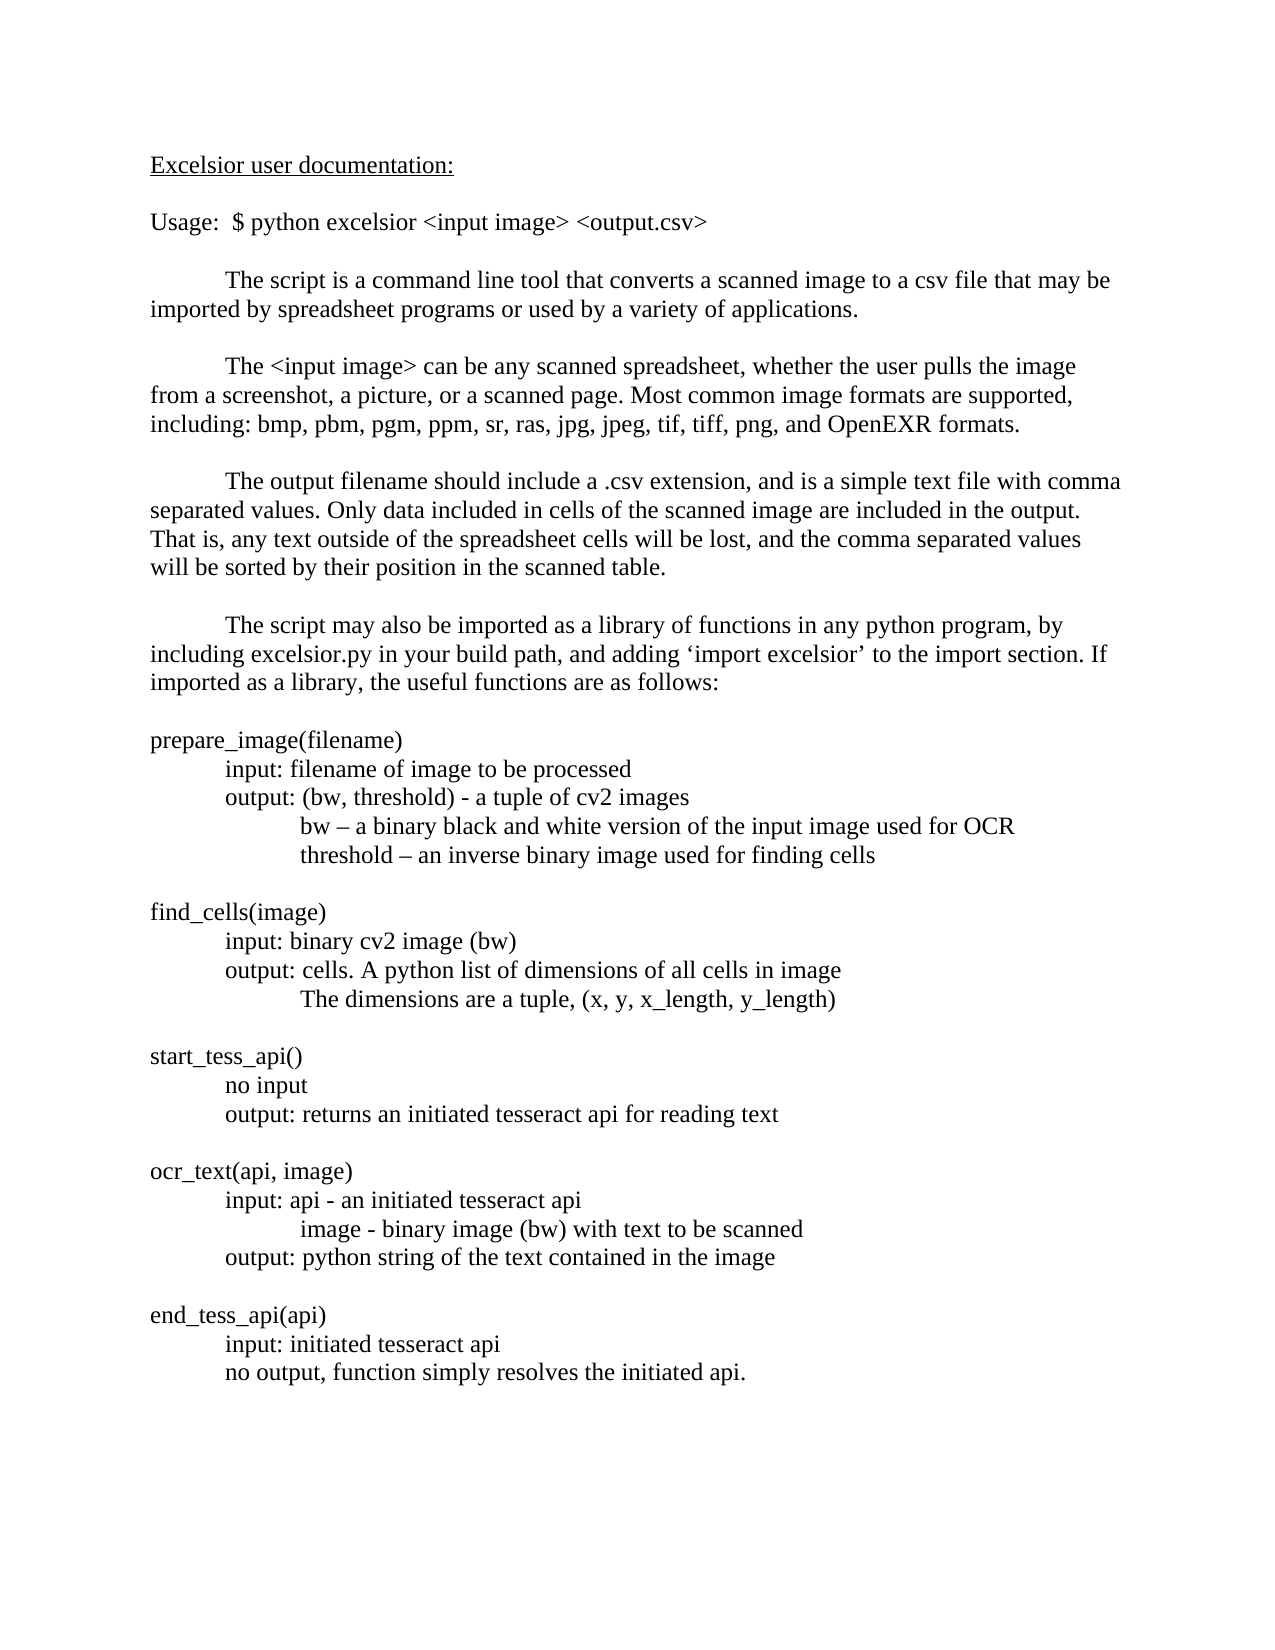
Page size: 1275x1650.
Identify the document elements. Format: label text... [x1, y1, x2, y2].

text The output filename should include a .csv extension, and is a simple text file with comma separated values. Only data included in cells of the scanned image are included in the output. [150, 466, 1125, 524]
text no output, function simply resolves the initiated api. [150, 1357, 1125, 1386]
text The dimensions are a tuple, (x, y, x_length, y_length) [150, 984, 1125, 1012]
text input: initiated tesseract api [150, 1329, 1125, 1357]
text no input [150, 1070, 1125, 1099]
text output: (bw, threshold) - a tuple of cv2 images [150, 782, 1125, 811]
text Excelsior user documentation: [150, 150, 1125, 179]
text find_cells(image) [150, 897, 1125, 926]
text output: cells. A python list of dimensions of all cells in image [150, 955, 1125, 984]
text Usage: $ python excelsior <input image> <output.csv> [150, 207, 1125, 236]
text ocr_text(api, image) [150, 1156, 1125, 1185]
text threshold – an inverse binary image used for finding cells [150, 840, 1125, 869]
text output: python string of the text contained in the image [150, 1242, 1125, 1271]
text prepare_image(filename) [150, 725, 1125, 754]
text input: filename of image to be processed [150, 754, 1125, 782]
text output: returns an initiated tesseract api for reading text [150, 1099, 1125, 1127]
text The script is a command line tool that converts a scanned image to a csv file that may be imported by spreadsheet programs or used by a variety of applications. [150, 265, 1125, 322]
text The <input image> can be any scanned spreadsheet, whether the user pulls the image from a screenshot, a picture, or a scanned page. Most common image formats are supported, including: bmp, pbm, pgm, ppm, sr, ras, jpg, jpeg, tif, tiff, png, and OpenEXR formats. [150, 351, 1125, 437]
text bw – a binary black and white version of the input image used for OCR [150, 811, 1125, 840]
text end_tess_api(api) [150, 1300, 1125, 1329]
text The script may also be imported as a library of functions in any python program, by including excelsior.py in your build path, and adding ‘import excelsior’ to the import section. If imported as a library, the useful functions are as follows: [150, 610, 1125, 696]
text input: api - an initiated tesseract api [150, 1185, 1125, 1214]
text start_tess_api() [150, 1041, 1125, 1070]
text image - binary image (bw) with text to be scanned [150, 1214, 1125, 1242]
text That is, any text outside of the spreadsheet cells will be lost, and the comma separated values will be sorted by their position in the scanned table. [150, 524, 1125, 581]
text input: binary cv2 image (bw) [150, 926, 1125, 955]
